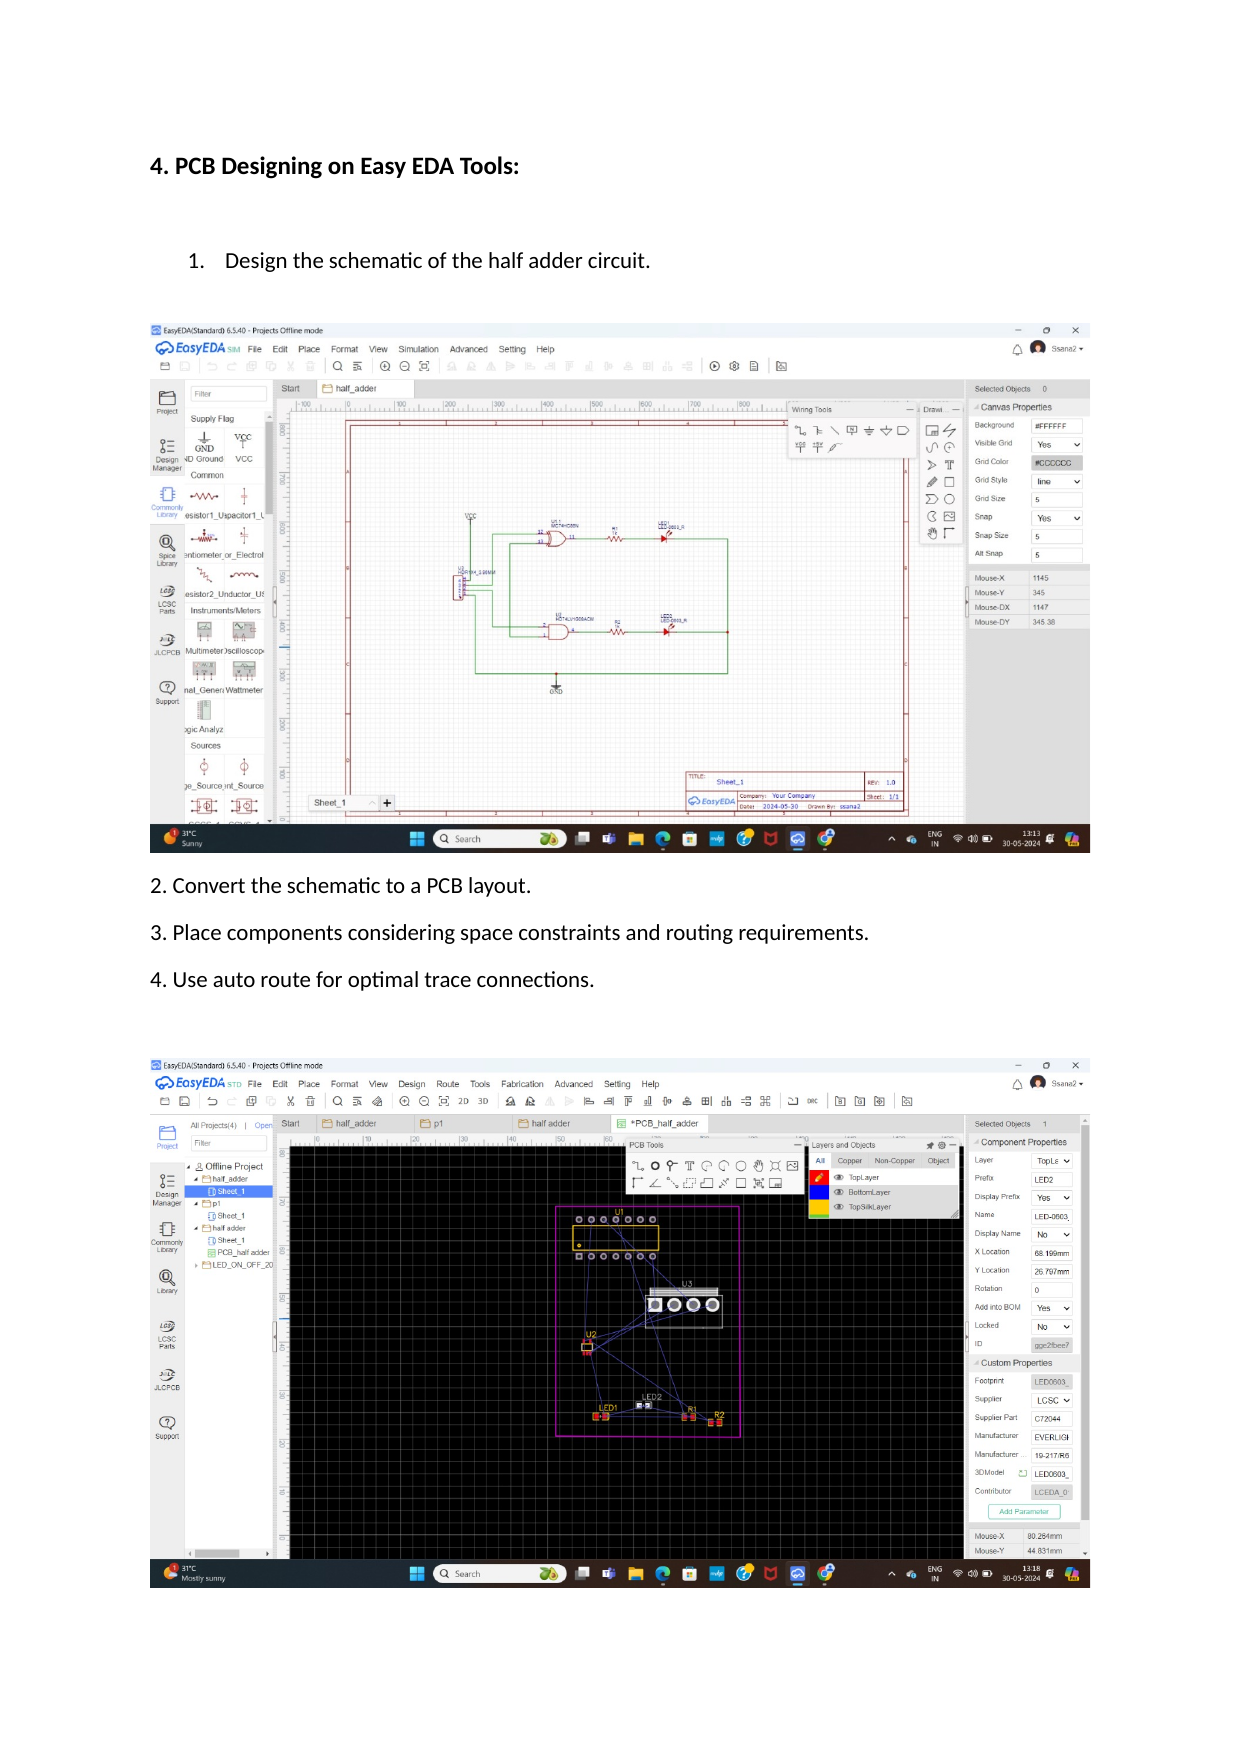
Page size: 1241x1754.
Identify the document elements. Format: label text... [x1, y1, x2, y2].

text 4. PCB Designing on Easy EDA Tools: [150, 150, 1090, 181]
picture [150, 323, 1091, 853]
text 3. Place components considering space constraints and routing requirements. [150, 918, 1090, 946]
list Design the schematic of the half adder circuit. [187, 246, 1090, 274]
text 4. Use auto route for optimal trace connections. [150, 965, 1090, 993]
text 2. Convert the schematic to a PCB layout. [150, 871, 1090, 899]
picture [150, 1058, 1091, 1588]
